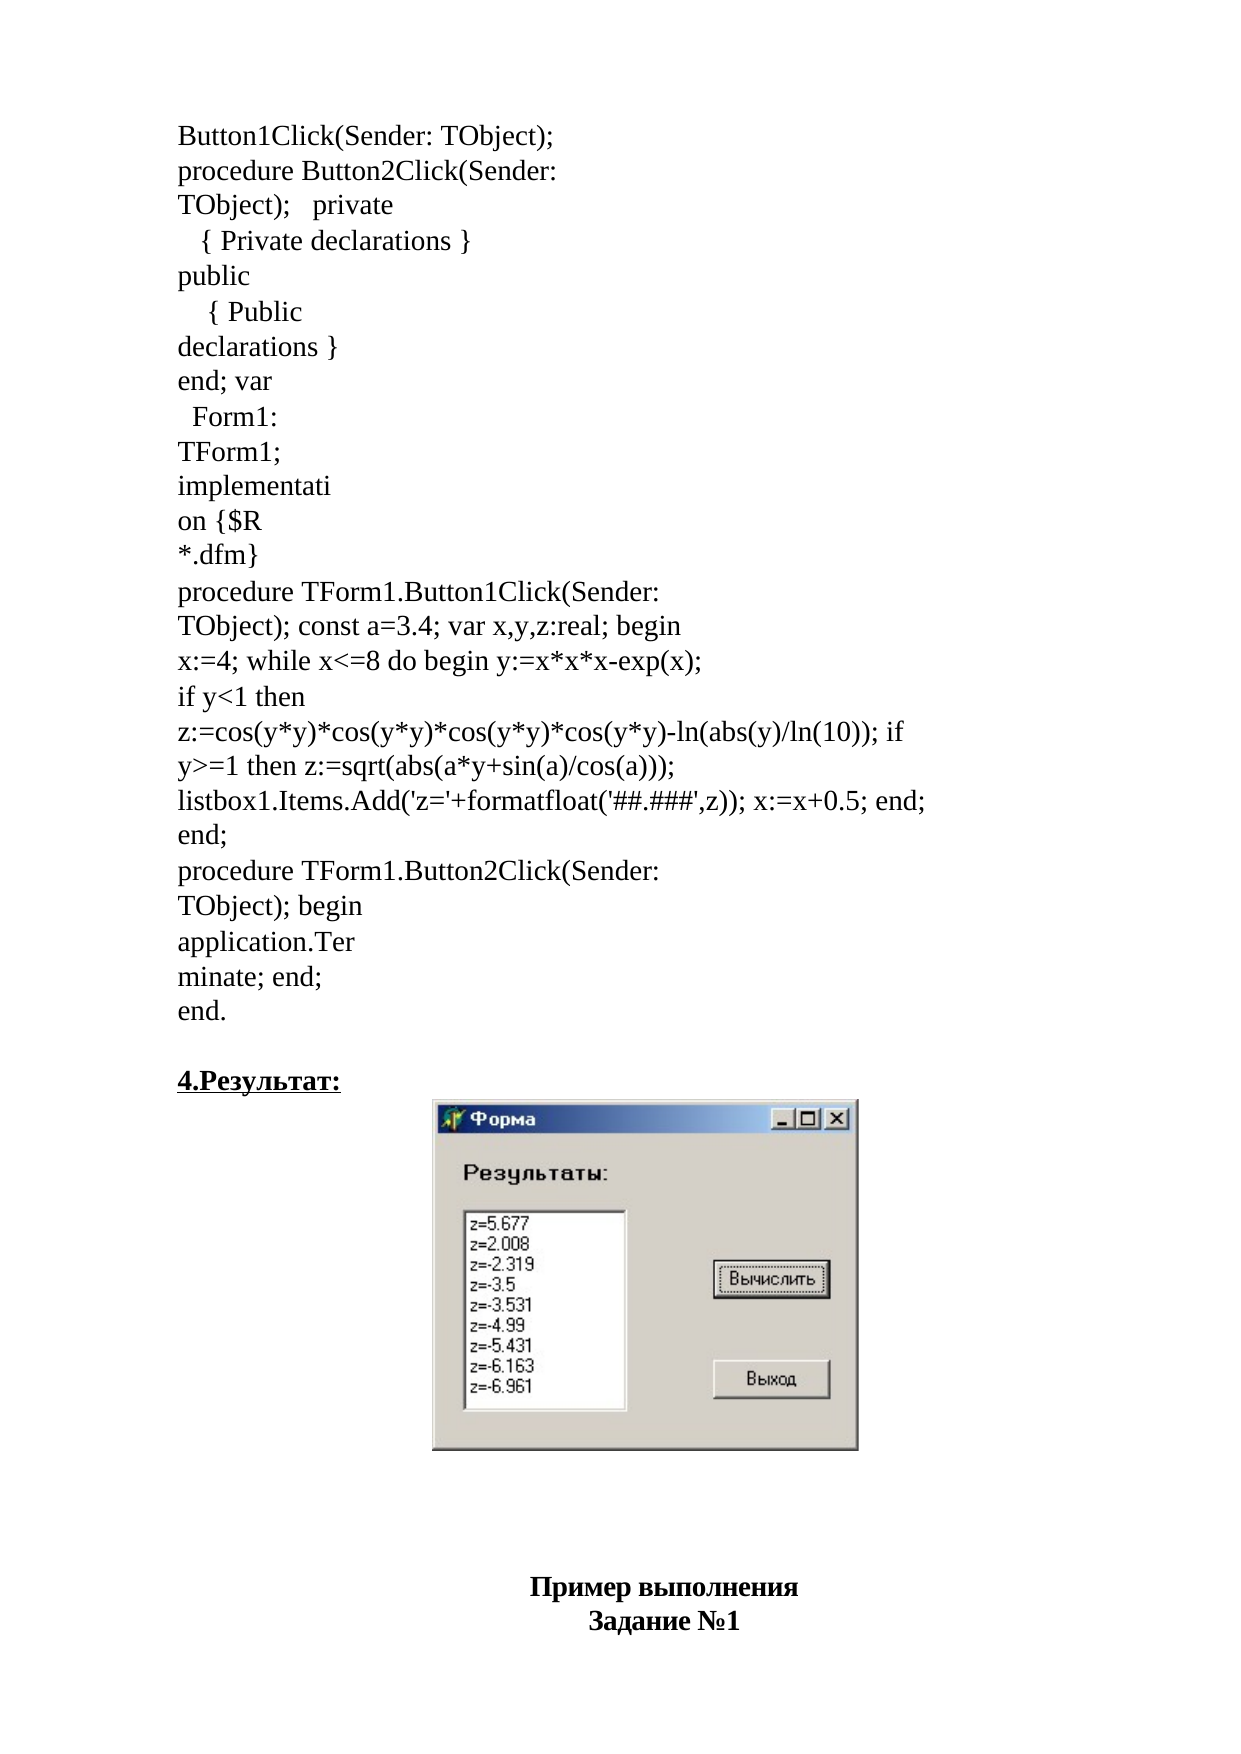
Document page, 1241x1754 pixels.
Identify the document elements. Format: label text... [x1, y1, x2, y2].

text { Private declarations } public [177, 223, 478, 291]
text procedure TForm1.Button1Click(Sender: TObject); const a=3.4; var x,y,z:real; begin x:=4; while x<=8 do begin y:=x*x*x-exp(x); [177, 574, 705, 676]
text { Public declarations } end; var [177, 294, 397, 397]
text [177, 118, 631, 221]
text Form1: TForm1; implementation {$R *.dfm} [177, 399, 340, 571]
text application.Terminate; end; end. [177, 924, 367, 1027]
text Пример выполнения [177, 1569, 1152, 1603]
text 4.Результат: [177, 1063, 912, 1096]
text Задание №1 [177, 1603, 1152, 1636]
text if y<1 then z:=cos(y*y)*cos(y*y)*cos(y*y)*cos(y*y)-ln(abs(y)/ln(10)); if y>=1 then z:=sqrt(abs(a*y+sin(a)/cos(a))); listbox1.Items.Add('z='+formatfloat('##.###',z)); x:=x+0.5; end; end; [177, 679, 939, 851]
text procedure TForm1.Button2Click(Sender: TObject); begin [177, 853, 778, 921]
picture [432, 1099, 859, 1451]
